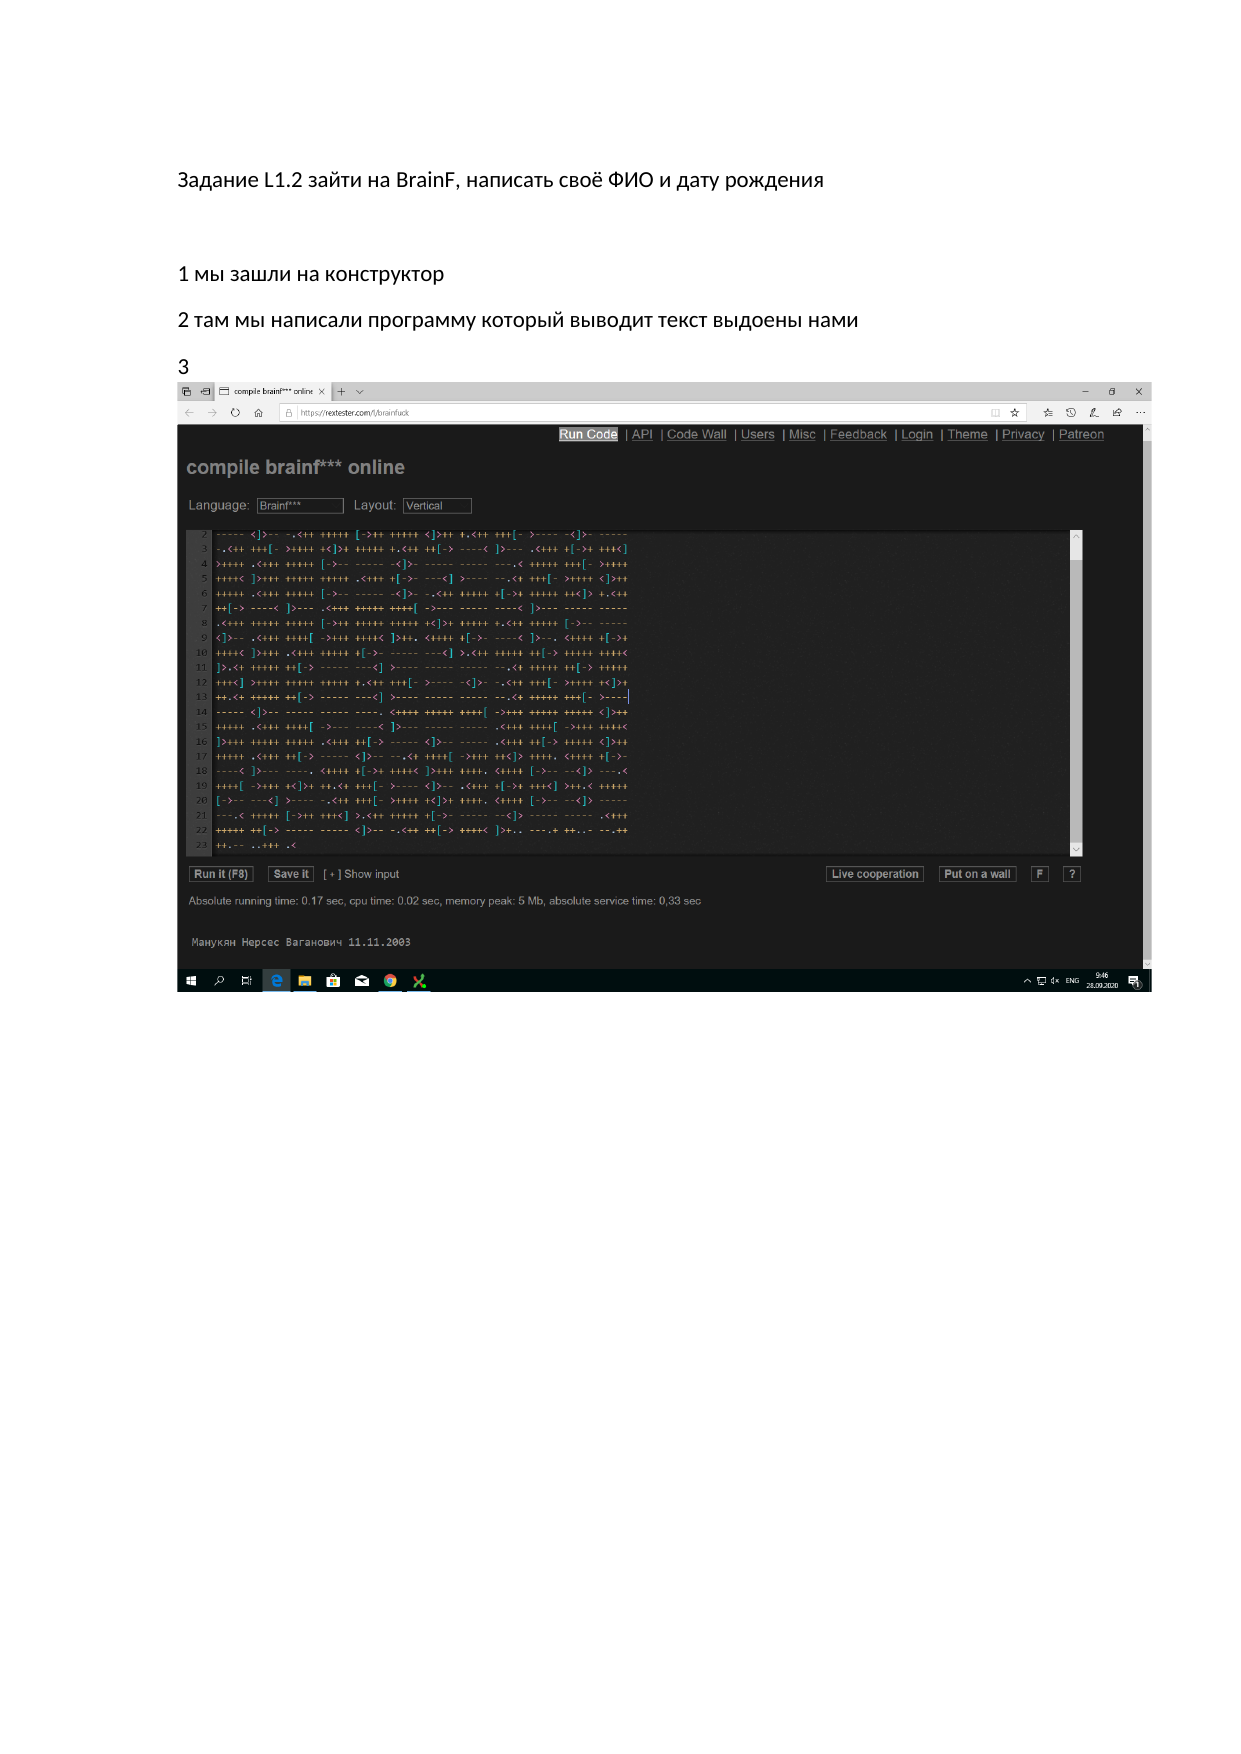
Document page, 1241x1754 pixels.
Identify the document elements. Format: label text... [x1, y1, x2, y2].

text 3 [177, 352, 1152, 382]
text 2 там мы написали программу который выводит текст выдоены нами [177, 306, 1152, 334]
text Задание L1.2 зайти на BrainF, написать своё ФИО и дату рождения [177, 165, 1152, 193]
picture [177, 382, 1152, 992]
text 1 мы зашли на конструктор [177, 259, 1152, 287]
